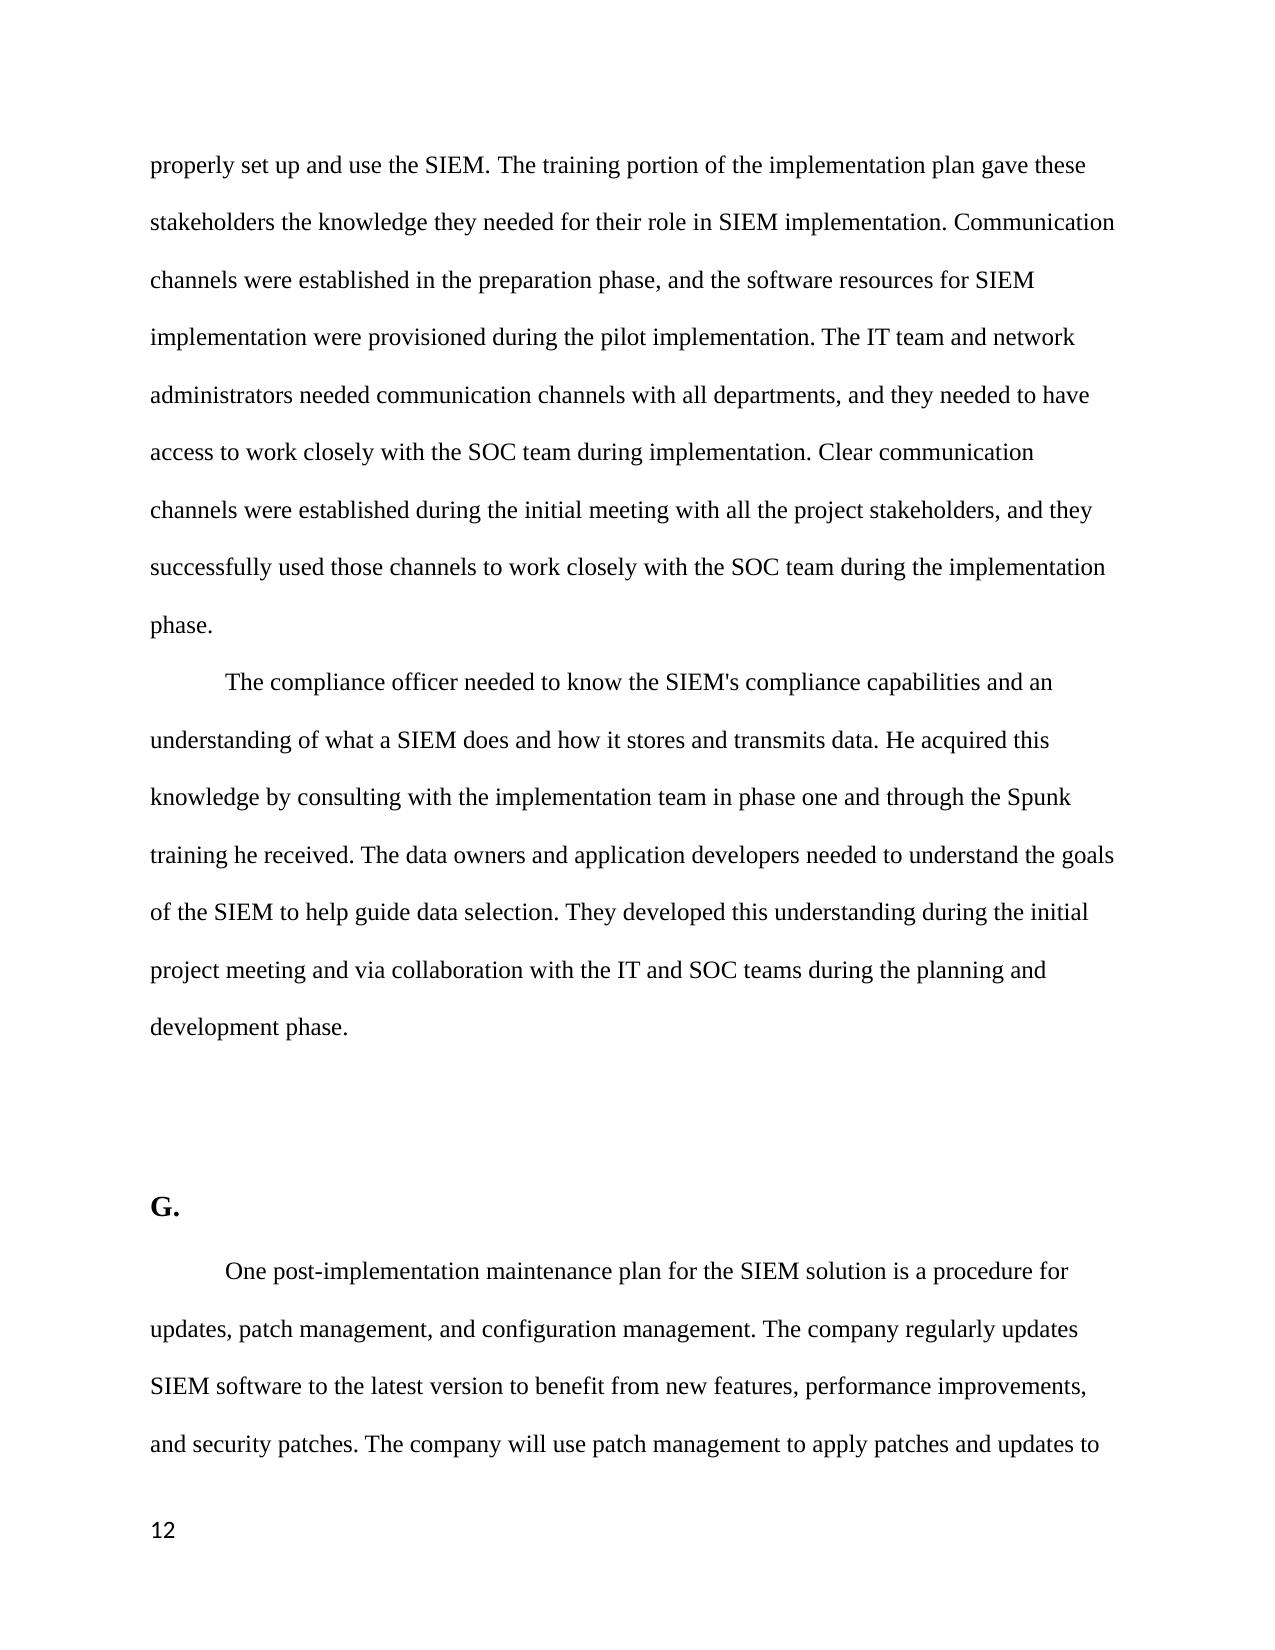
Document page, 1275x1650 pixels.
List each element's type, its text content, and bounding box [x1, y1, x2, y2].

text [150, 150, 1125, 639]
text G. [150, 1189, 1125, 1223]
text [150, 1256, 1125, 1457]
text The compliance officer needed to know the SIEM's compliance capabilities and an understanding of what a SIEM does and how it stores and transmits data. He acquired this knowledge by consulting with the implementation team in phase one and through the Spunk training he received. The data owners and application developers needed to understand the goals of the SIEM to help guide data selection. They developed this understanding during the initial project meeting and via collaboration with the IT and SOC teams during the planning and development phase. [150, 667, 1125, 1041]
